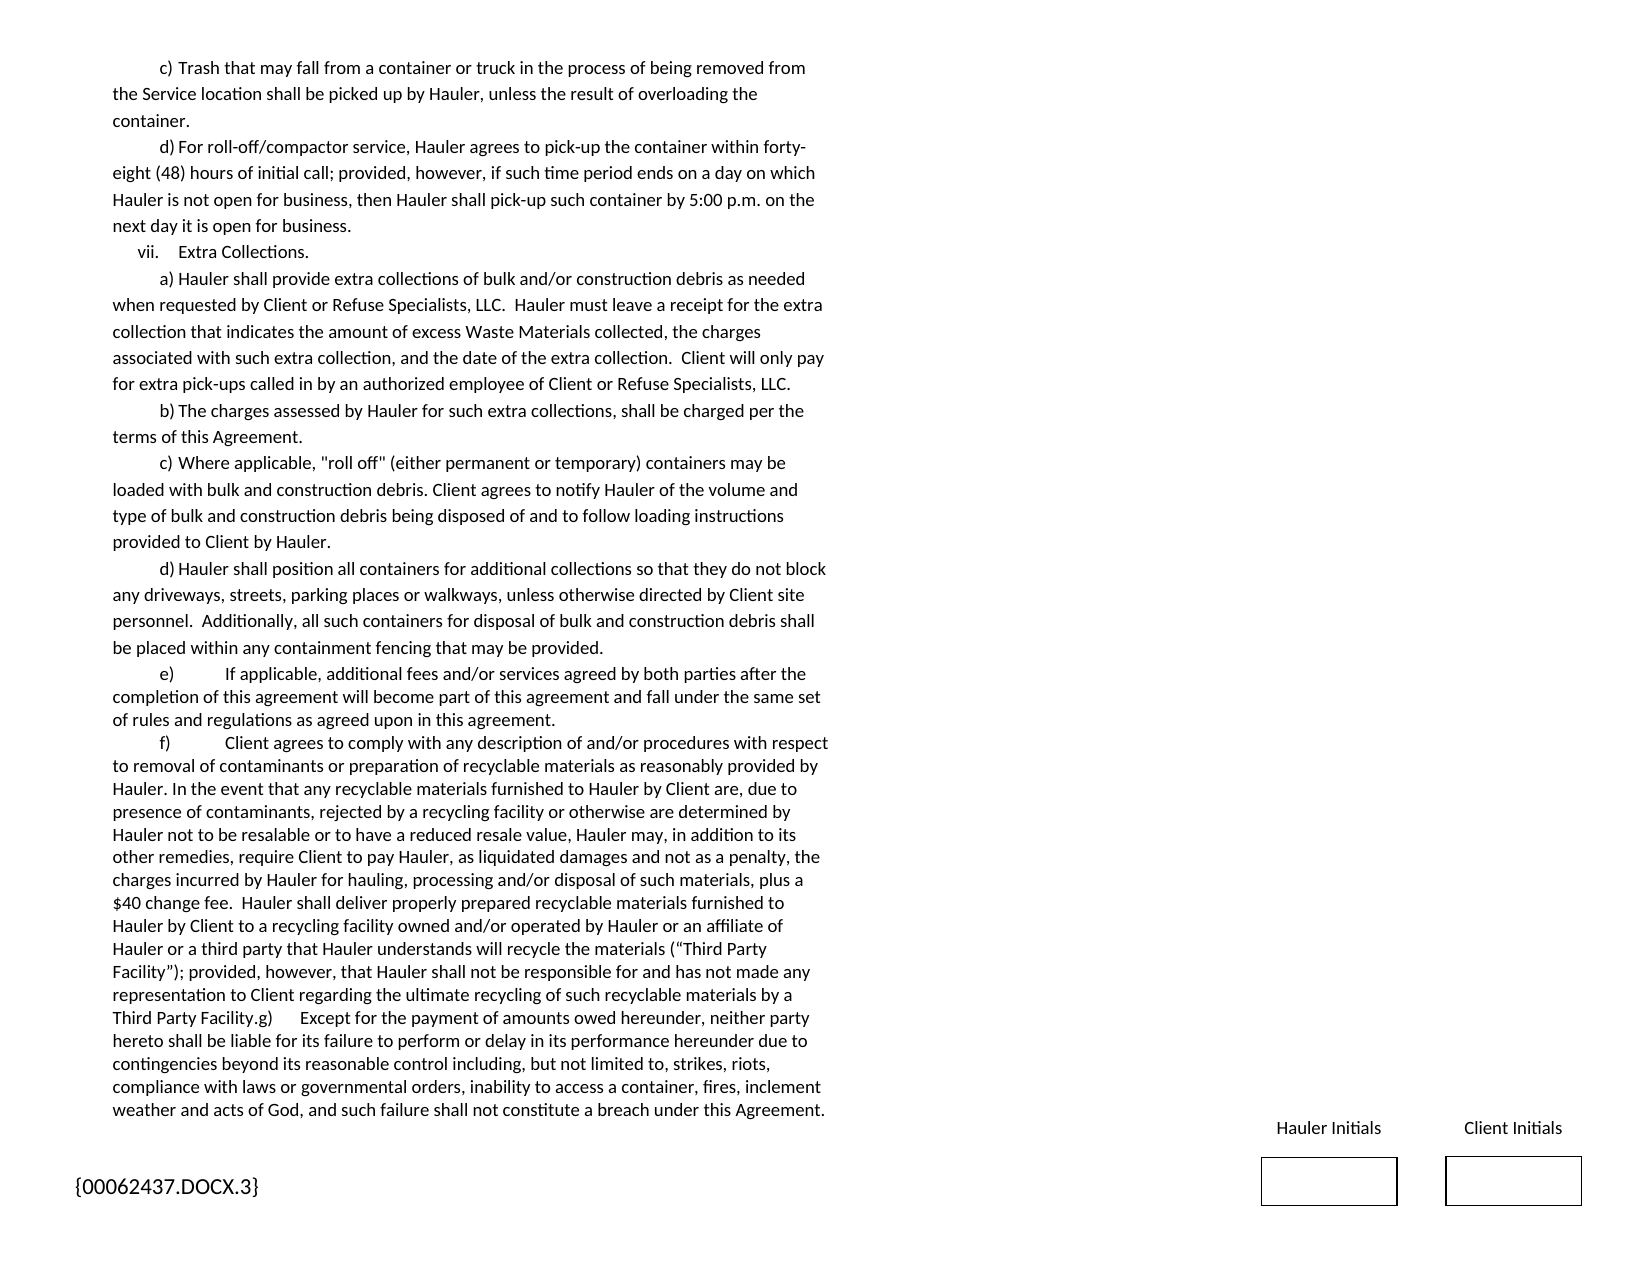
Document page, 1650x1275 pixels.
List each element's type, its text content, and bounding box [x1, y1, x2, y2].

list f) Client agrees to comply with any description of and/or procedures with respect to removal of contaminants or preparation of recyclable materials as reasonably provided by Hauler. In the event that any recyclable materials furnished to Hauler by Client are, due to presence of contaminants, rejected by a recycling facility or otherwise are determined by Hauler not to be resalable or to have a reduced resale value, Hauler may, in addition to its other remedies, require Client to pay Hauler, as liquidated damages and not as a penalty, the charges incurred by Hauler for hauling, processing and/or disposal of such materials, plus a $40 change fee. Hauler shall deliver properly prepared recyclable materials furnished to Hauler by Client to a recycling facility owned and/or operated by Hauler or an affiliate of Hauler or a third party that Hauler understands will recycle the materials (“Third Party Facility”); provided, however, that Hauler shall not be responsible for and has not made any representation to Client regarding the ultimate recycling of such recyclable materials by a Third Party Facility.g) Except for the payment of amounts owed hereunder, neither party hereto shall be liable for its failure to perform or delay in its performance hereunder due to contingencies beyond its reasonable control including, but not limited to, strikes, riots, compliance with laws or governmental orders, inability to access a container, fires, inclement weather and acts of God, and such failure shall not constitute a breach under this Agreement. [112, 731, 834, 1121]
list e) If applicable, additional fees and/or services agreed by both parties after the completion of this agreement will become part of this agreement and fall under the same set of rules and regulations as agreed upon in this agreement. [112, 662, 834, 731]
list Hauler shall position all containers for additional collections so that they do not block any driveways, streets, parking places or walkways, unless otherwise directed by Client site personnel. Additionally, all such containers for disposal of bulk and construction debris shall be placed within any containment fencing that may be provided. [112, 557, 834, 659]
list Hauler shall provide extra collections of bulk and/or construction debris as needed when requested by Client or Refuse Specialists, LLC. Hauler must leave a receipt for the extra collection that indicates the amount of excess Waste Materials collected, the charges associated with such extra collection, and the date of the extra collection. Client will only pay for extra pick-ups called in by an authorized employee of Client or Refuse Specialists, LLC. [112, 267, 834, 395]
list For roll-off/compactor service, Hauler agrees to pick-up the container within forty-eight (48) hours of initial call; provided, however, if such time period ends on a day on which Hauler is not open for business, then Hauler shall pick-up such container by 5:00 p.m. on the next day it is open for business. [112, 135, 834, 237]
list The charges assessed by Hauler for such extra collections, shall be charged per the terms of this Agreement. [112, 399, 834, 448]
list Trash that may fall from a container or truck in the process of being removed from the Service location shall be picked up by Hauler, unless the result of overloading the container. [112, 56, 834, 132]
list Extra Collections. [159, 241, 834, 264]
list Where applicable, "roll off" (either permanent or temporary) containers may be loaded with bulk and construction debris. Client agrees to notify Hauler of the volume and type of bulk and construction debris being disposed of and to follow loading instructions provided to Client by Hauler. [112, 452, 834, 553]
